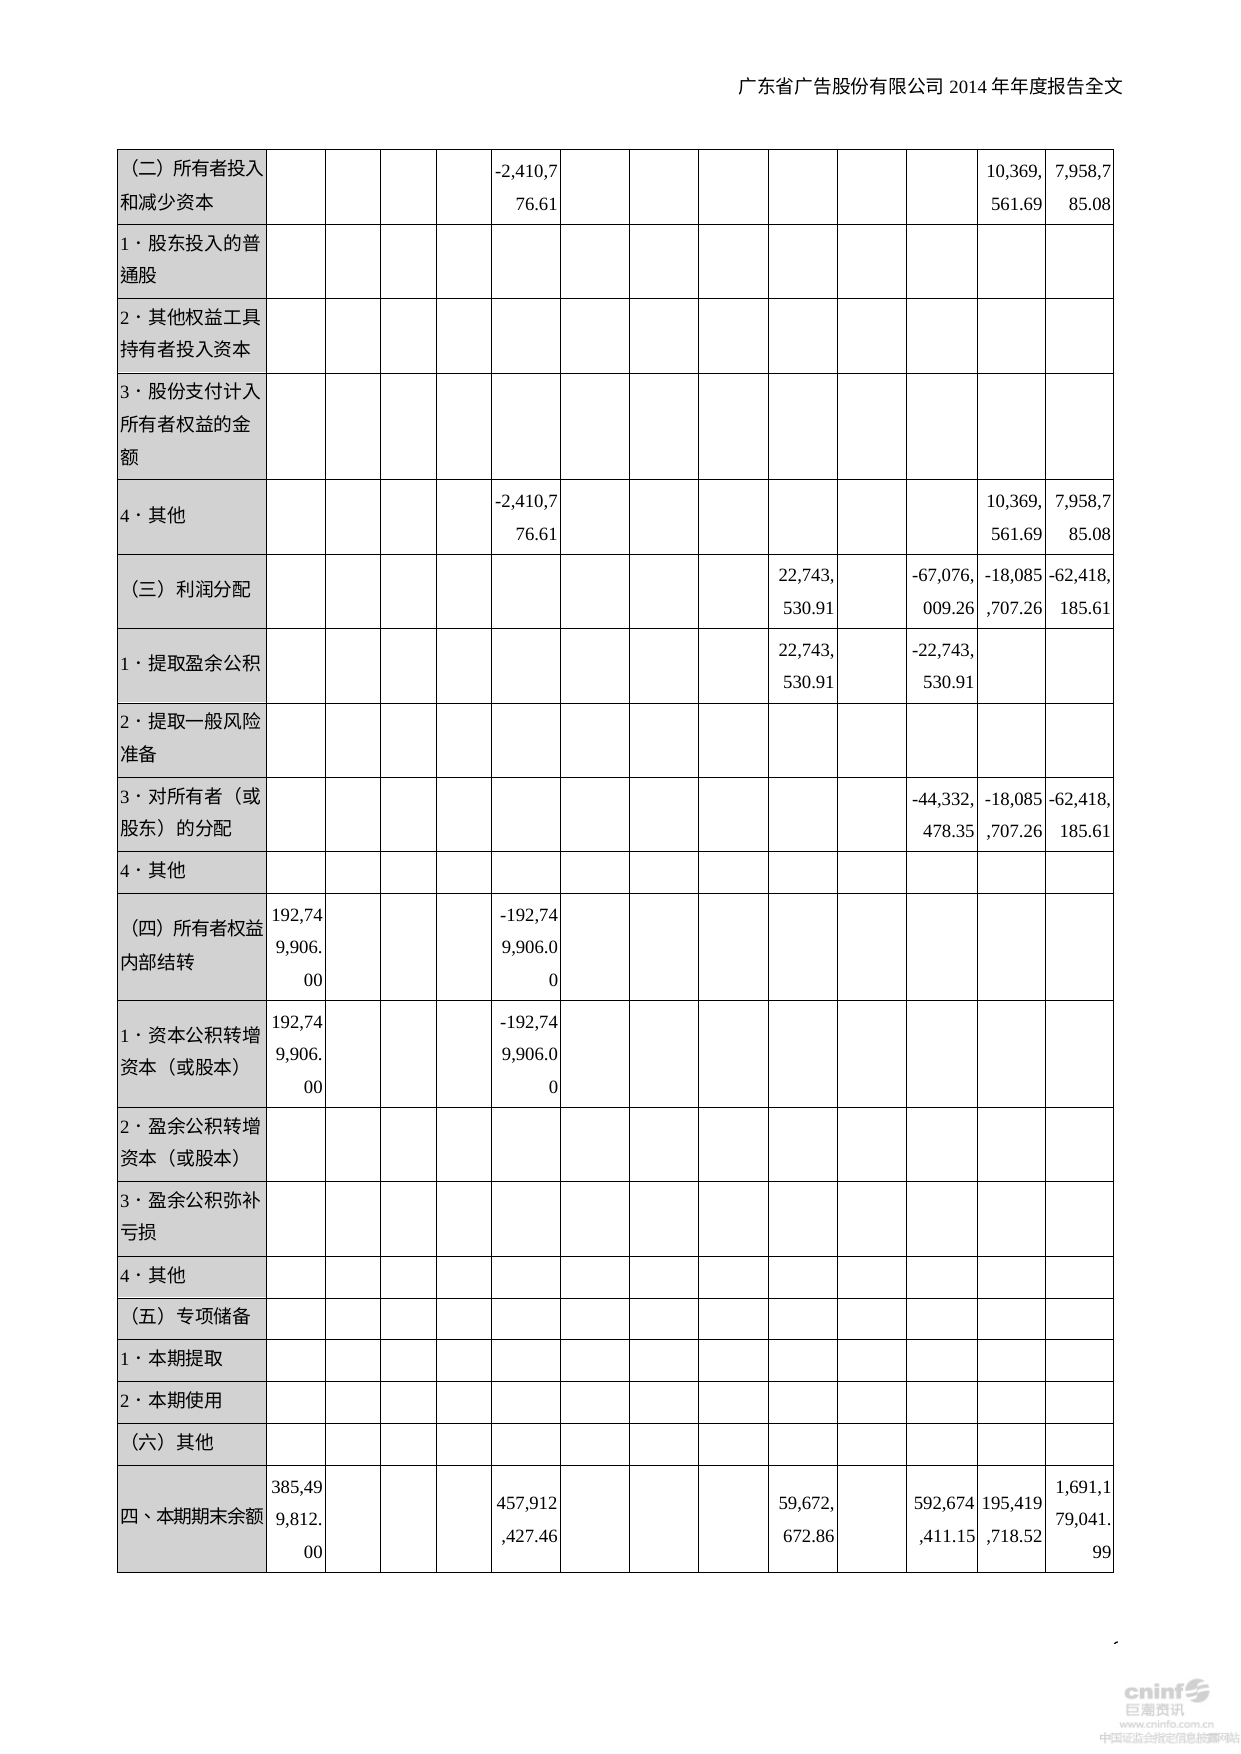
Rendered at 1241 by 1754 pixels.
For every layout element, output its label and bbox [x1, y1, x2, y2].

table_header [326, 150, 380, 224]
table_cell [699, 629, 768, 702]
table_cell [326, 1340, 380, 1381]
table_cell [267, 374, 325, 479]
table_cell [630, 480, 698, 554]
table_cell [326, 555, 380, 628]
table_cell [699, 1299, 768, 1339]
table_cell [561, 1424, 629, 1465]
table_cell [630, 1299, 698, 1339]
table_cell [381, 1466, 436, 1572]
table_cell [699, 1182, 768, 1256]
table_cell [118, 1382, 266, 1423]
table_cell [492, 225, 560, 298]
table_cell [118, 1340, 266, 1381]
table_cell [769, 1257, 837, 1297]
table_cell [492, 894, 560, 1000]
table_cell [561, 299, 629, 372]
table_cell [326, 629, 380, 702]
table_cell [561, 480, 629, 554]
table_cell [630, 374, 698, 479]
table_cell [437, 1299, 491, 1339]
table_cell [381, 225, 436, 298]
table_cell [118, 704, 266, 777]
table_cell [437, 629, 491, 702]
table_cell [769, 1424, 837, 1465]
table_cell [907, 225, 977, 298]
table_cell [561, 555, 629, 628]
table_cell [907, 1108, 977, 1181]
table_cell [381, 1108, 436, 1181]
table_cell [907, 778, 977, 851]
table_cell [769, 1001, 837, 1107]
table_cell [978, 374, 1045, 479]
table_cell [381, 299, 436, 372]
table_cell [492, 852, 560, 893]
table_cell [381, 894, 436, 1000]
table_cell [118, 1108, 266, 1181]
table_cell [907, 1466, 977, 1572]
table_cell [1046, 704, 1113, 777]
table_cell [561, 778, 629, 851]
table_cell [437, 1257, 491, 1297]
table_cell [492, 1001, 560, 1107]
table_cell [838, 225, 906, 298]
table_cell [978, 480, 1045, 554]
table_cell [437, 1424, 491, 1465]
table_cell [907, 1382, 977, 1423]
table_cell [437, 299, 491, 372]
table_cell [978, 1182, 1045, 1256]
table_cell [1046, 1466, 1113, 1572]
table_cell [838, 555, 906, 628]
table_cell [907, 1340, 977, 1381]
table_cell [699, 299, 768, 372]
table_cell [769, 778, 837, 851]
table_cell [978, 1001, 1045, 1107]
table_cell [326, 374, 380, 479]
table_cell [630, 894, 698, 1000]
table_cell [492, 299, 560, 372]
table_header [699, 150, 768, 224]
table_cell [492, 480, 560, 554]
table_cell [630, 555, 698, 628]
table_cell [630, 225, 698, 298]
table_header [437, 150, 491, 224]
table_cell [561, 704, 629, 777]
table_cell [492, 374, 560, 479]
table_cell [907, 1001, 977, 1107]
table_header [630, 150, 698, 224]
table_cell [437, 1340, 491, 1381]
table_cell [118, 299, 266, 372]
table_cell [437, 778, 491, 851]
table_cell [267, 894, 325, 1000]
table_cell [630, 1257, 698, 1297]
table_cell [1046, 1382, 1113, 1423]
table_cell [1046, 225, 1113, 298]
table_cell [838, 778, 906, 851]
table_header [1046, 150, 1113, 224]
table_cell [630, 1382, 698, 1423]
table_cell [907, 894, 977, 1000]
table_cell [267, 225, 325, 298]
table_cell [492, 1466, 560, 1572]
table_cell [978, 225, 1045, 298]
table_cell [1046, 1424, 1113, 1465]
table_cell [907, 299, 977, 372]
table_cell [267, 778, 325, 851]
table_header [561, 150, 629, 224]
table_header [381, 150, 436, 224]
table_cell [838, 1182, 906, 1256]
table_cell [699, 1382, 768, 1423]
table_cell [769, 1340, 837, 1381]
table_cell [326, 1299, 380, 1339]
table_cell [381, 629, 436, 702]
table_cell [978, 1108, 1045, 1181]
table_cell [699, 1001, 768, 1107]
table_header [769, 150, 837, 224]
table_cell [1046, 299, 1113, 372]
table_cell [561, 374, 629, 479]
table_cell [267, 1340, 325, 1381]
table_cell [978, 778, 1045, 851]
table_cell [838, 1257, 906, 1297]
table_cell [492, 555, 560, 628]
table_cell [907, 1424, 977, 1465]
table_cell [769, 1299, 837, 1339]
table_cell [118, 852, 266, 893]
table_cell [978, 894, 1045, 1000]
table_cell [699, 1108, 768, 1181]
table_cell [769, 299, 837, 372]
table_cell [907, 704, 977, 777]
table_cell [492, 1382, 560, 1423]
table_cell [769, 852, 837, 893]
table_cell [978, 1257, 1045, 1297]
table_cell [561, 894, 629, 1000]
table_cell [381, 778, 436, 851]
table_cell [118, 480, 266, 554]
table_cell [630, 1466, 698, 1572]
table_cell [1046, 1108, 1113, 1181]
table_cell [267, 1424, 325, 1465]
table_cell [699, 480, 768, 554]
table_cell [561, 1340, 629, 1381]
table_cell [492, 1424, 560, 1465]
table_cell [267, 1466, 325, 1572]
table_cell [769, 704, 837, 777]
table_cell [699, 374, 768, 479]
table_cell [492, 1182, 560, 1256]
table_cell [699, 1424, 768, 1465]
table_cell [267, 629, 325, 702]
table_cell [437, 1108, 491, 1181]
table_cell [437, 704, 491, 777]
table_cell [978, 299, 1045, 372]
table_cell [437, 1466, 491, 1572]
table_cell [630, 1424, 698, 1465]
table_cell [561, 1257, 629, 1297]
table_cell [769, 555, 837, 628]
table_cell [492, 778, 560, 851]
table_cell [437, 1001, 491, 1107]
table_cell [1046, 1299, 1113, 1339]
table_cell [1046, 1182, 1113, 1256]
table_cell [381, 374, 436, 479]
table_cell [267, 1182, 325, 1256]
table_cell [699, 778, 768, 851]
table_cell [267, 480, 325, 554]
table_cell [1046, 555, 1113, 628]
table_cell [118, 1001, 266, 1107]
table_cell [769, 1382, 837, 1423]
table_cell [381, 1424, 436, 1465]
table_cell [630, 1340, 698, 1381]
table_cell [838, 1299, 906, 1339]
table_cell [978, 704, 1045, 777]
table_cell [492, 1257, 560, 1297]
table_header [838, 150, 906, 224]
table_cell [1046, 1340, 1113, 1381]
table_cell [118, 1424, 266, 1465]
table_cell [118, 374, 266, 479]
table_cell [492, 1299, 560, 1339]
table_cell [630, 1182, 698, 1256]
picture [1099, 1673, 1241, 1754]
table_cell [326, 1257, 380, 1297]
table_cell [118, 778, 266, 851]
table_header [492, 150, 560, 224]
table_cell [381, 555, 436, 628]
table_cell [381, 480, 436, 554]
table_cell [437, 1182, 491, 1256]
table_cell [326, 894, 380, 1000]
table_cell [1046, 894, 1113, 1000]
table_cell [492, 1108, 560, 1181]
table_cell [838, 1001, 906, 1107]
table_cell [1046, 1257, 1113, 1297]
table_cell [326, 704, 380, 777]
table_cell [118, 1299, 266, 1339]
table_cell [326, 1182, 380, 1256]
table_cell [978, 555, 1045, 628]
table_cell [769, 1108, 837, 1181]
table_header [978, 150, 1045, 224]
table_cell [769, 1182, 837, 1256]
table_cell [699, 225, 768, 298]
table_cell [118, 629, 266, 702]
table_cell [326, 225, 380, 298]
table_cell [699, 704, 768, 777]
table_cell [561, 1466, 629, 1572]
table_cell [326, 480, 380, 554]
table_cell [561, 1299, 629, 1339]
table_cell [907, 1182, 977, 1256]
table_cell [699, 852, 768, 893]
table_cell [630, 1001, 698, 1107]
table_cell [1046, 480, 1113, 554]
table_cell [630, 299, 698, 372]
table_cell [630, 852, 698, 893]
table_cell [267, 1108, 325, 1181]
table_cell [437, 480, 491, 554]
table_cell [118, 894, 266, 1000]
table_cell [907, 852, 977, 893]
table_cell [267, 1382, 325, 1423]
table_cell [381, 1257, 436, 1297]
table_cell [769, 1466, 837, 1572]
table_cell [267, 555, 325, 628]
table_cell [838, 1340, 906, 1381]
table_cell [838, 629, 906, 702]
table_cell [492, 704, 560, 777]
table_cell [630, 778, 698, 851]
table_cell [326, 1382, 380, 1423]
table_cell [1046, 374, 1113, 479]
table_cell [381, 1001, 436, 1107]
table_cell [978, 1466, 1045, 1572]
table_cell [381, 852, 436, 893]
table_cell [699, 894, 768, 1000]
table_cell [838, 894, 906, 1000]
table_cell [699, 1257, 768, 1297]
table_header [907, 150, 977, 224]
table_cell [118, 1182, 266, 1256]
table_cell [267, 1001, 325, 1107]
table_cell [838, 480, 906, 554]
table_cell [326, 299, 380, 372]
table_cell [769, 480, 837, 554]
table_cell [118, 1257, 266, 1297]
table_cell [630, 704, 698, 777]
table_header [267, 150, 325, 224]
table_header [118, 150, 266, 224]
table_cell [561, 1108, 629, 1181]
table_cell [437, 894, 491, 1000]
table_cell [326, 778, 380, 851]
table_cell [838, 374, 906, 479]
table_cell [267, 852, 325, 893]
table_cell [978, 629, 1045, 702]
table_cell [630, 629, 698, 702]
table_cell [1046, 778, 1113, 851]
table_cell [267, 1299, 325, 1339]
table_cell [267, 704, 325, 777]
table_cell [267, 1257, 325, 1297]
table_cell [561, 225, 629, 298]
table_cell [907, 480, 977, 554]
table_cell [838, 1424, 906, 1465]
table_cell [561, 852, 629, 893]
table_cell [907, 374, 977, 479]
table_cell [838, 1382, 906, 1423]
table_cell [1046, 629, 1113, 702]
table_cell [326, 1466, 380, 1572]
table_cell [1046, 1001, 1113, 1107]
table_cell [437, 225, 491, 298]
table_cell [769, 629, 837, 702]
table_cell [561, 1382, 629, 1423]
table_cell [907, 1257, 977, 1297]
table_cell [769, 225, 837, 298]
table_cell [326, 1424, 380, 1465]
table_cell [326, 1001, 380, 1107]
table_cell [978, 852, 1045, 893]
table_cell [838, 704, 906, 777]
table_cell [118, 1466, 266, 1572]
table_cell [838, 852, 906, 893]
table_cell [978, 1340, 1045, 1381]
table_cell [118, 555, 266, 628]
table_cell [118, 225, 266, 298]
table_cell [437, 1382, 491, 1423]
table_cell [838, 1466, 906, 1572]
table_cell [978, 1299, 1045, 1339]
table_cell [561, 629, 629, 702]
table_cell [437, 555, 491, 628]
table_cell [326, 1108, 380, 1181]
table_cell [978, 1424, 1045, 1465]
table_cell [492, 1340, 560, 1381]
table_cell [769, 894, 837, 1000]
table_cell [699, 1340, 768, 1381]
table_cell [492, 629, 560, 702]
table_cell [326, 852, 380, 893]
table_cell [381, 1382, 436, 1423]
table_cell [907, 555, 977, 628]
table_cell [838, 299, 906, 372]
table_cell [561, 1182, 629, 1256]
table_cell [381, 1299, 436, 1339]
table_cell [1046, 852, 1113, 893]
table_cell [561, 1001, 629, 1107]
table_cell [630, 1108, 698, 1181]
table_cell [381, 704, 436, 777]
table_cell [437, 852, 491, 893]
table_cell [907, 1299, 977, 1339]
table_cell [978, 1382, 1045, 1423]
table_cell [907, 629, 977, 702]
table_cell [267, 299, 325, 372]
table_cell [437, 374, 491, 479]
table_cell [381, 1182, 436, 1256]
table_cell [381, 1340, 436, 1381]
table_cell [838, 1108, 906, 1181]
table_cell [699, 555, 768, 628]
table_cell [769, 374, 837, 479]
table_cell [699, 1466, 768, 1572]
